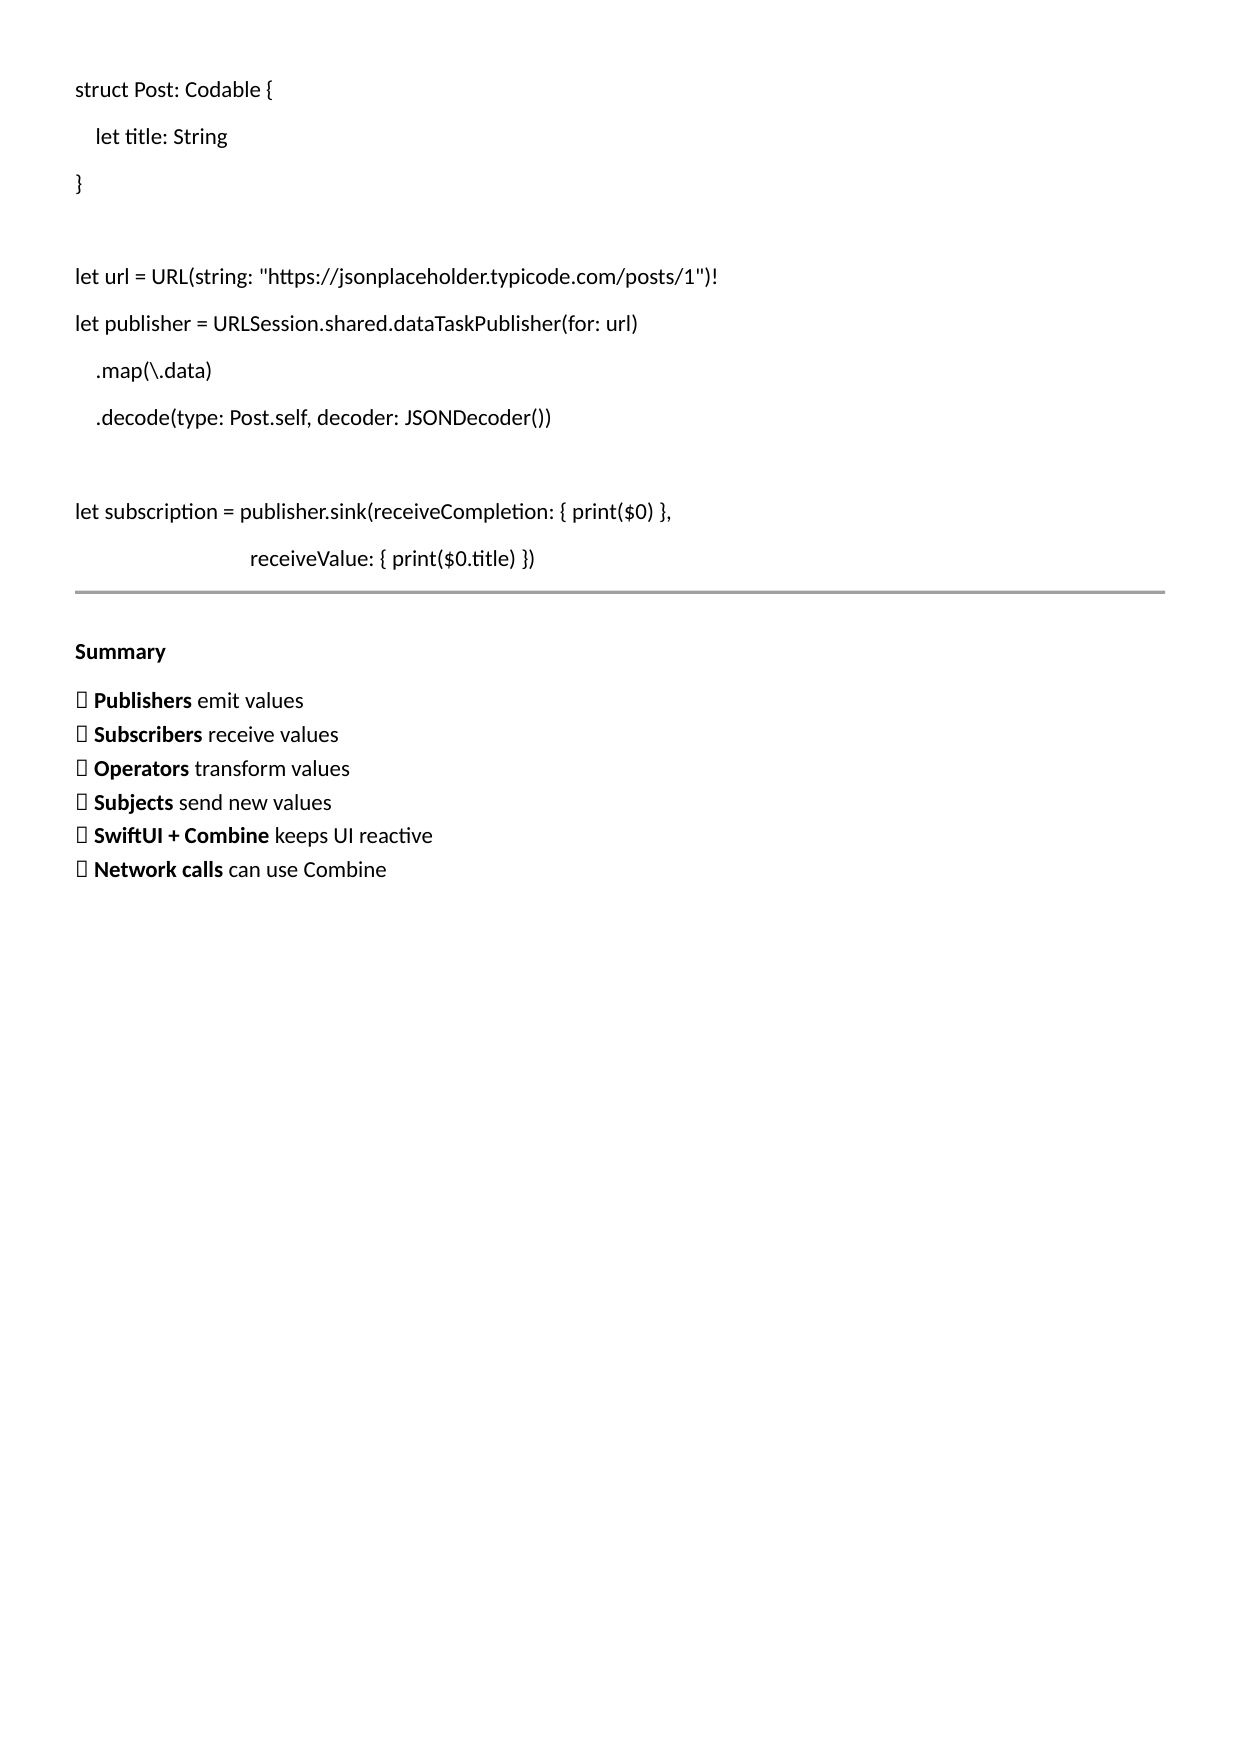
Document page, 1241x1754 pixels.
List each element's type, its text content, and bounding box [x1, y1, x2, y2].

text Summary [75, 637, 1165, 666]
text ✅ Publishers emit values ✅ Subscribers receive values ✅ Operators transform values ✅ Subjects send new values ✅ SwiftUI + Combine keeps UI reactive ✅ Network calls can use Combine [75, 684, 1165, 884]
text let subscription = publisher.sink(receiveCompletion: { print($0) }, [75, 497, 1165, 525]
text } [75, 169, 1165, 197]
text receiveValue: { print($0.title) }) [75, 544, 1165, 572]
text let publisher = URLSession.shared.dataTaskPublisher(for: url) [75, 309, 1165, 337]
text .map(\.data) [75, 356, 1165, 384]
text struct Post: Codable { [75, 75, 1165, 103]
text let url = URL(string: "https://jsonplaceholder.typicode.com/posts/1")! [75, 262, 1165, 291]
text .decode(type: Post.self, decoder: JSONDecoder()) [75, 403, 1165, 431]
text let title: String [75, 122, 1165, 150]
